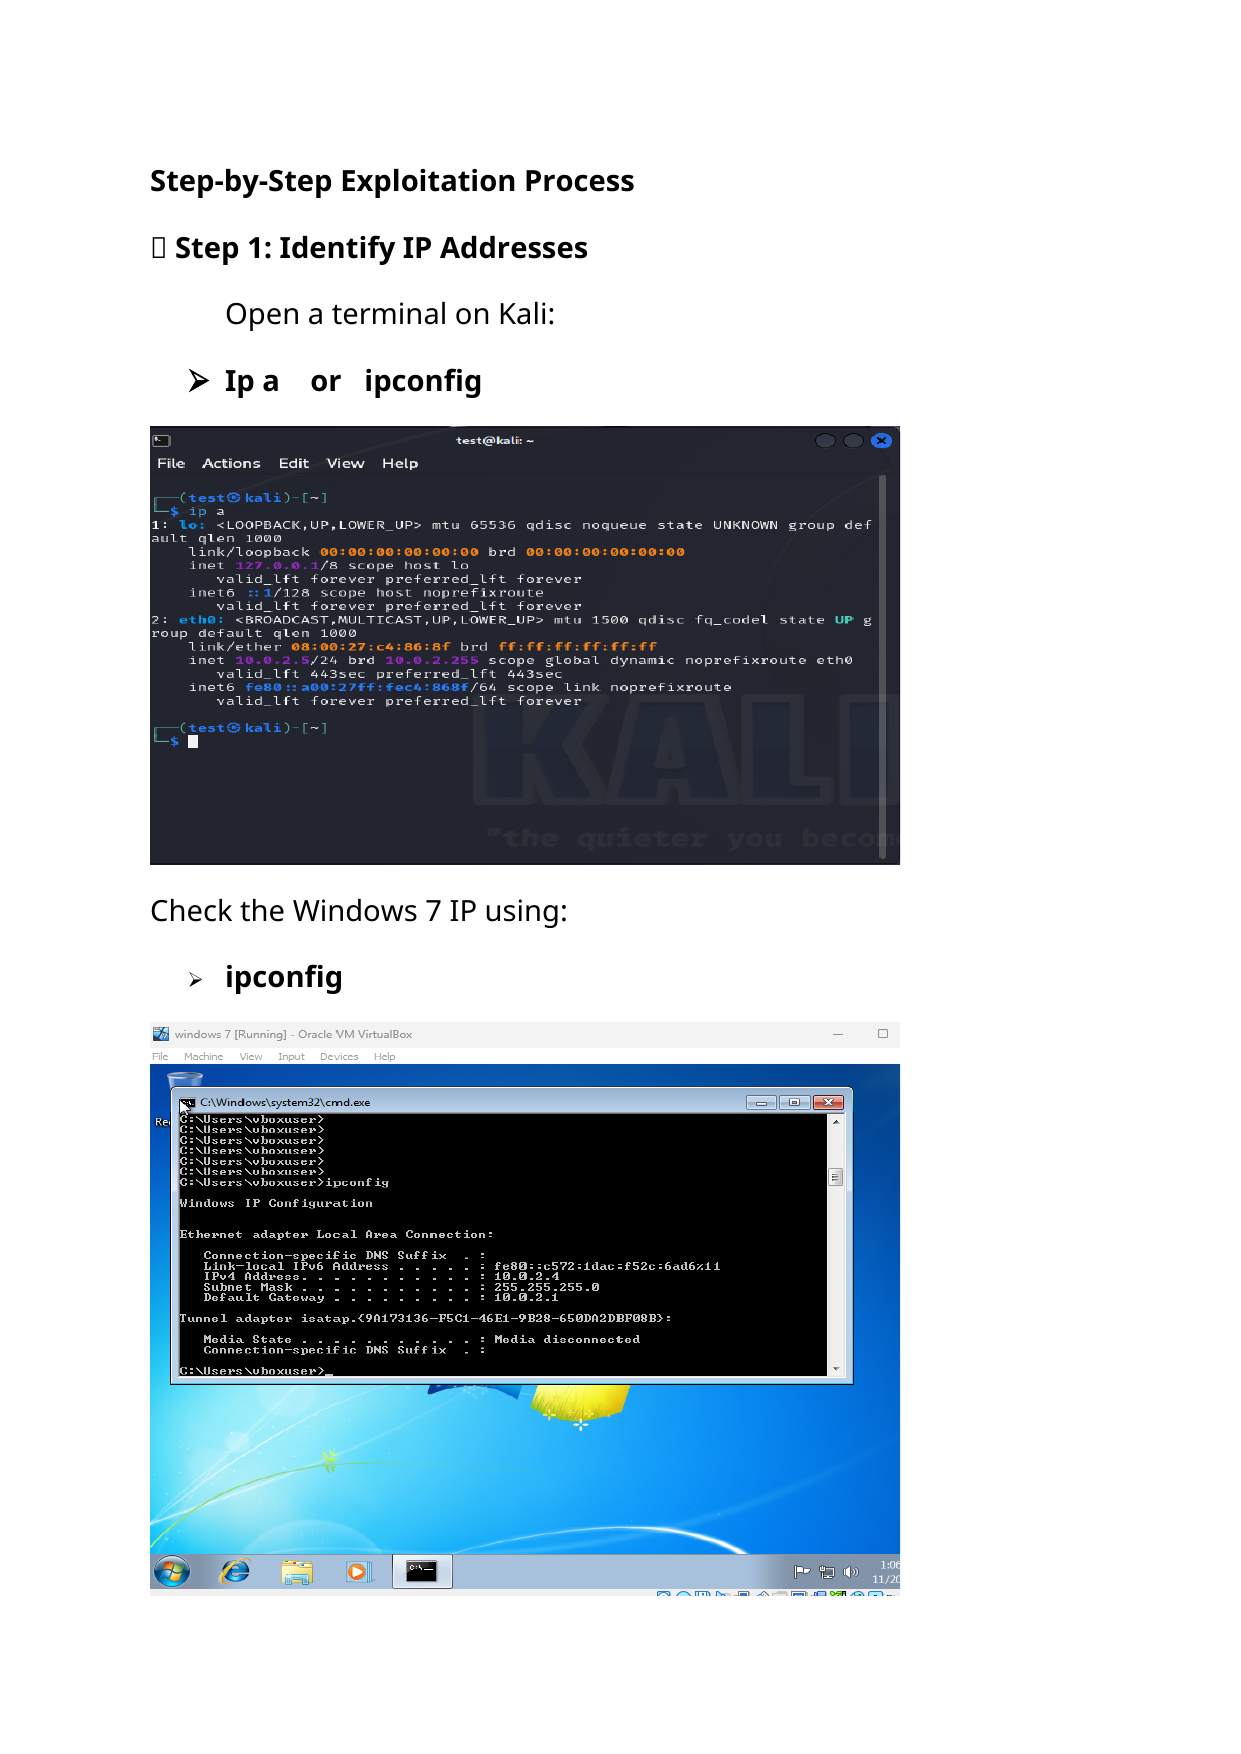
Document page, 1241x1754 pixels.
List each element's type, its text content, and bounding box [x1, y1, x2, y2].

list Ip a or ipconfig [187, 360, 1090, 399]
text 🔹 Step 1: Identify IP Addresses [150, 227, 1090, 267]
text Open a terminal on Kali: [225, 293, 1090, 333]
list ipconfig [187, 956, 1090, 996]
picture [150, 1022, 901, 1596]
picture [150, 426, 901, 865]
text Check the Windows 7 IP using: [150, 890, 1090, 930]
text Step-by-Step Exploitation Process [150, 160, 1090, 200]
